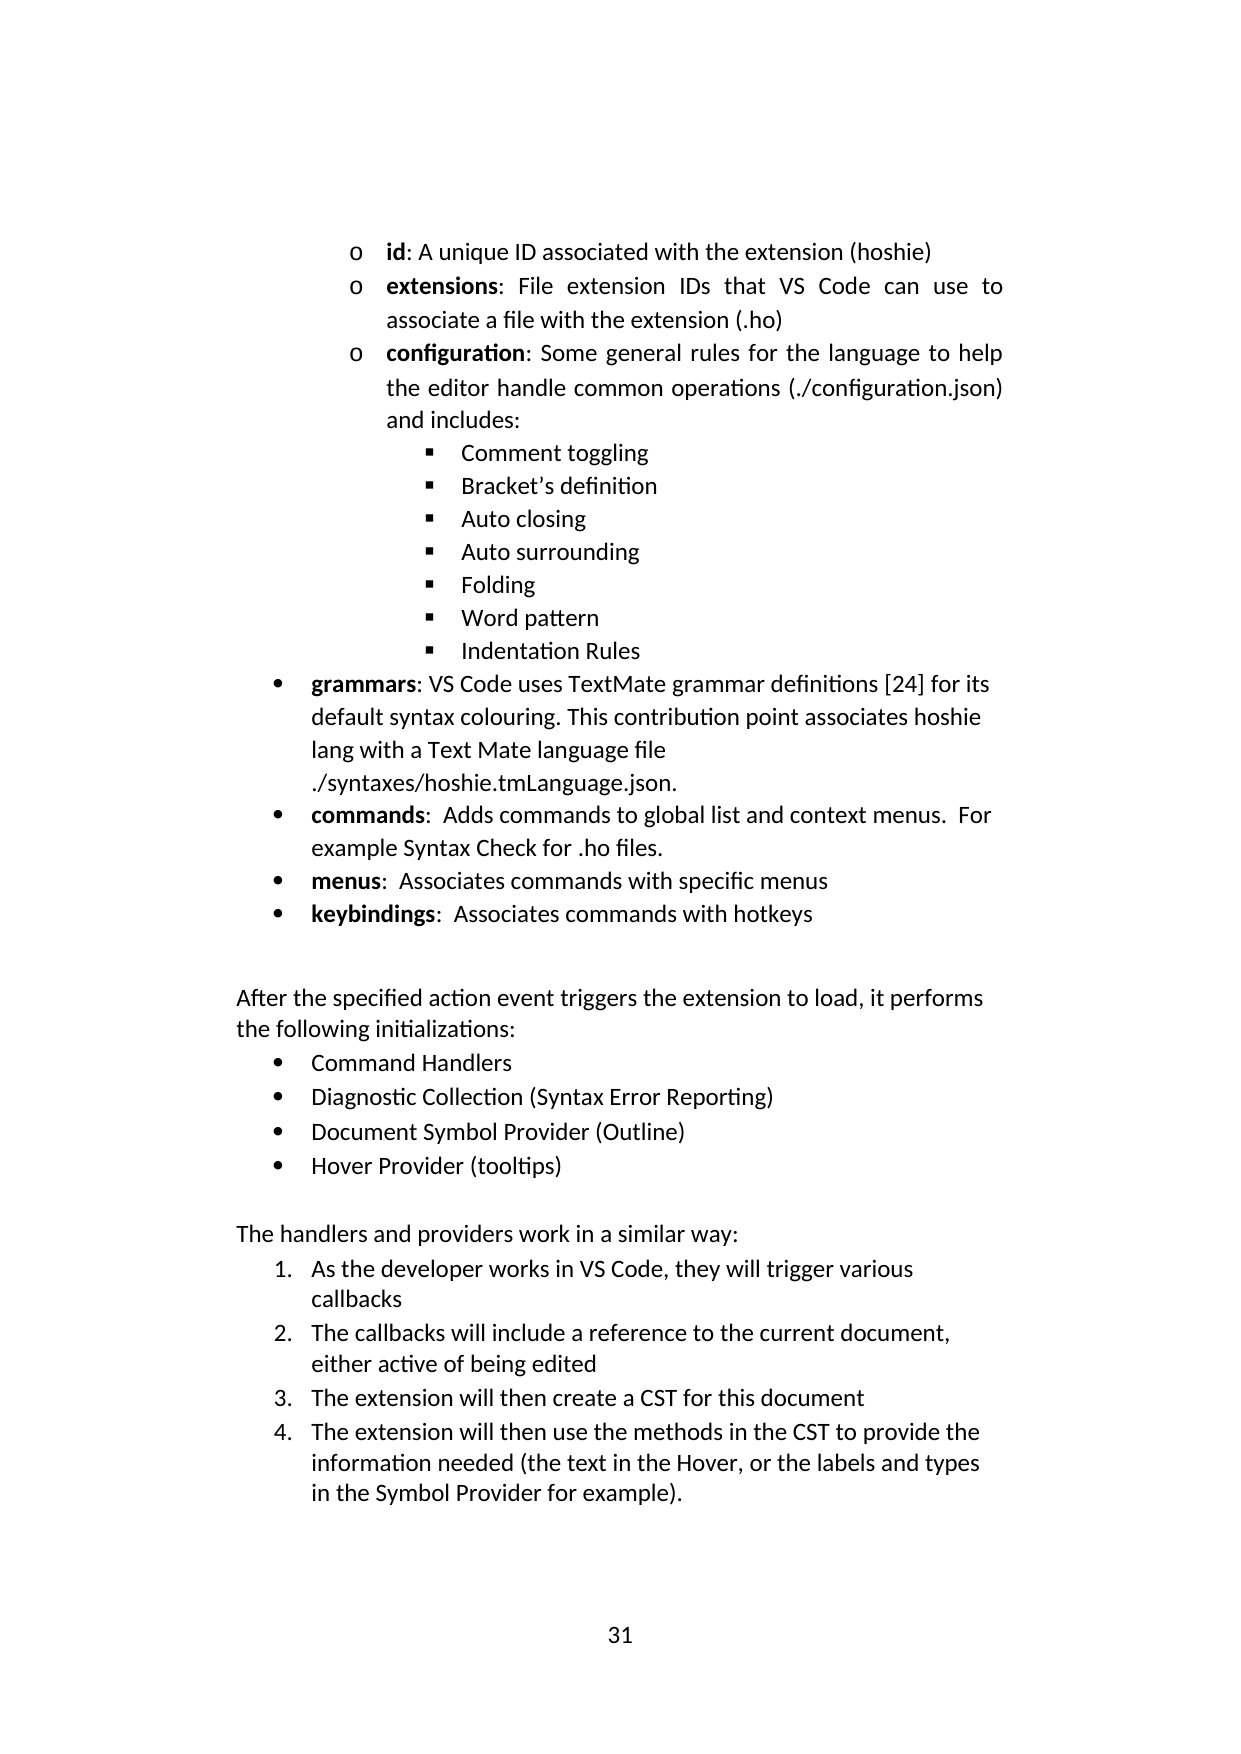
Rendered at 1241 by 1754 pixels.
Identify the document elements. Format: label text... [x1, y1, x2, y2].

list Bracket’s definition [424, 471, 1004, 501]
list menus: Associates commands with specific menus [274, 866, 1004, 896]
list As the developer works in VS Code, they will trigger various callbacks [274, 1253, 1004, 1314]
list The extension will then use the methods in the CST to provide the information needed (the text in the Hover, or the labels and types in the Symbol Provider for example). [274, 1417, 1004, 1508]
list Auto closing [424, 503, 1004, 534]
text After the specified action event triggers the extension to load, it performs the following initializations: [236, 982, 1004, 1043]
list keybindings: Associates commands with hotkeys [274, 898, 1004, 929]
list extensions: File extension IDs that VS Code can use to associate a file with the extension (.ho) [349, 271, 1004, 335]
list Folding [424, 569, 1004, 600]
list Diagnostic Collection (Syntax Error Reporting) [274, 1081, 1004, 1112]
list Word pattern [424, 602, 1004, 633]
list The callbacks will include a reference to the current document, either active of being edited [274, 1317, 1004, 1378]
list Comment toggling [424, 438, 1004, 468]
text The handlers and providers work in a similar way: [236, 1218, 1004, 1249]
list grammars: VS Code uses TextMate grammar definitions for its default syntax colouring. This contribution point associates hoshie lang with a Text Mate language file ./syntaxes/hoshie.tmLanguage.json. [274, 668, 1004, 797]
list Indentation Rules [424, 635, 1004, 666]
list Document Symbol Provider (Outline) [274, 1116, 1004, 1146]
list commands: Adds commands to global list and context menus. For example Syntax Check for .ho files. [274, 800, 1004, 863]
list id: A unique ID associated with the extension (hoshie) [349, 236, 1004, 268]
list The extension will then create a CST for this document [274, 1382, 1004, 1413]
list Hover Provider (tooltips) [274, 1150, 1004, 1180]
list Command Handlers [274, 1047, 1004, 1078]
list configuration: Some general rules for the language to help the editor handle common operations (./configuration.json) and includes: [349, 338, 1004, 435]
list Auto surrounding [424, 536, 1004, 567]
